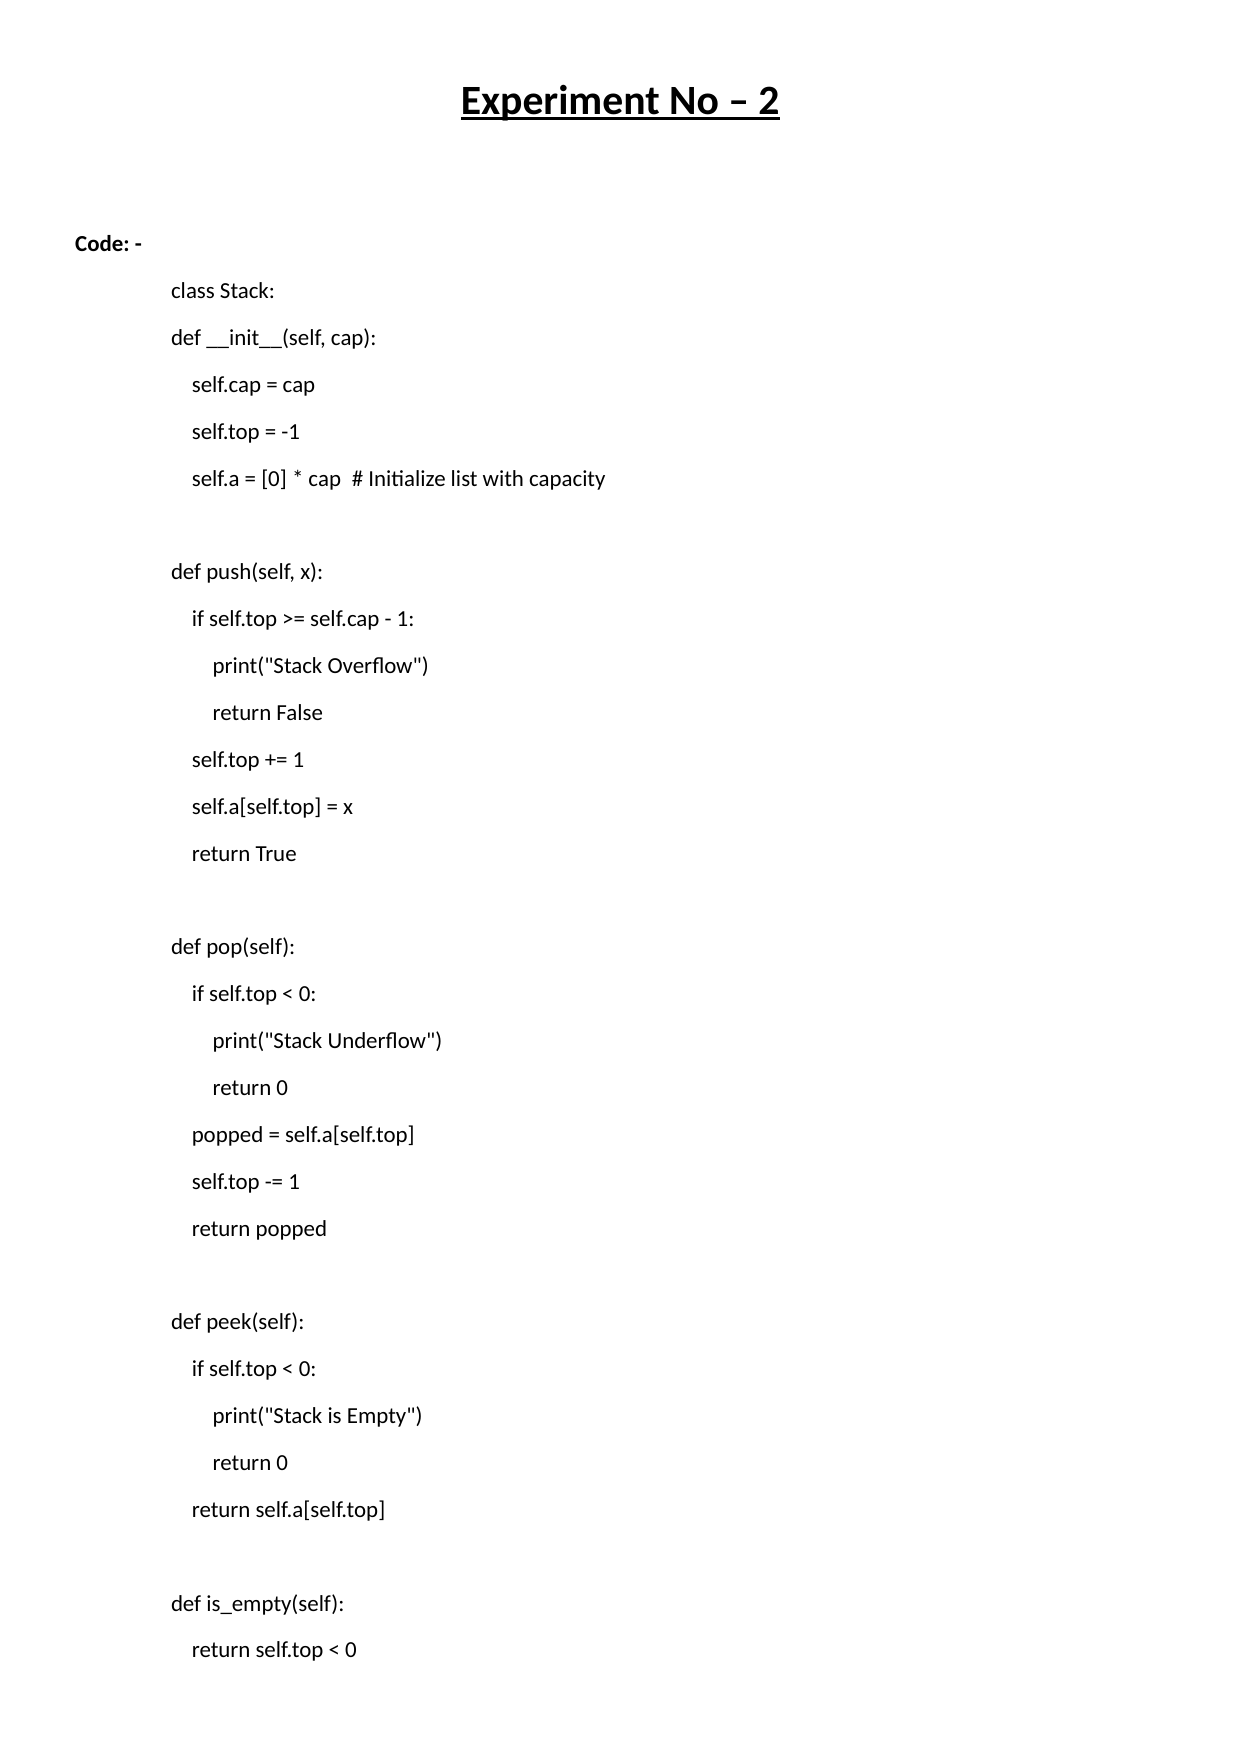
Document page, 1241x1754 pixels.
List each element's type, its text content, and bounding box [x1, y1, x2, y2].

text Code: - [75, 229, 1165, 257]
text def push(self, x): [150, 557, 1165, 586]
text self.top = -1 [150, 417, 1165, 445]
text return self.a[self.top] [150, 1495, 1165, 1523]
text return True [150, 839, 1165, 867]
text if self.top >= self.cap - 1: [150, 604, 1165, 632]
text self.a[self.top] = x [150, 792, 1165, 820]
text print("Stack Overflow") [150, 651, 1165, 679]
text class Stack: [150, 276, 1165, 304]
text self.cap = cap [150, 370, 1165, 398]
text print("Stack is Empty") [150, 1401, 1165, 1429]
text return 0 [150, 1073, 1165, 1101]
text return self.top < 0 [150, 1636, 1165, 1664]
text self.a = [0] * cap # Initialize list with capacity [150, 464, 1165, 492]
text def pop(self): [150, 932, 1165, 961]
text def peek(self): [150, 1307, 1165, 1336]
text def __init__(self, cap): [150, 323, 1165, 351]
text return False [150, 698, 1165, 726]
text self.top += 1 [150, 745, 1165, 773]
text if self.top < 0: [150, 1354, 1165, 1382]
text return 0 [150, 1448, 1165, 1476]
text self.top -= 1 [150, 1167, 1165, 1195]
text return popped [150, 1214, 1165, 1242]
text print("Stack Underflow") [150, 1026, 1165, 1054]
text popped = self.a[self.top] [150, 1120, 1165, 1148]
text if self.top < 0: [150, 979, 1165, 1007]
text def is_empty(self): [150, 1589, 1165, 1617]
